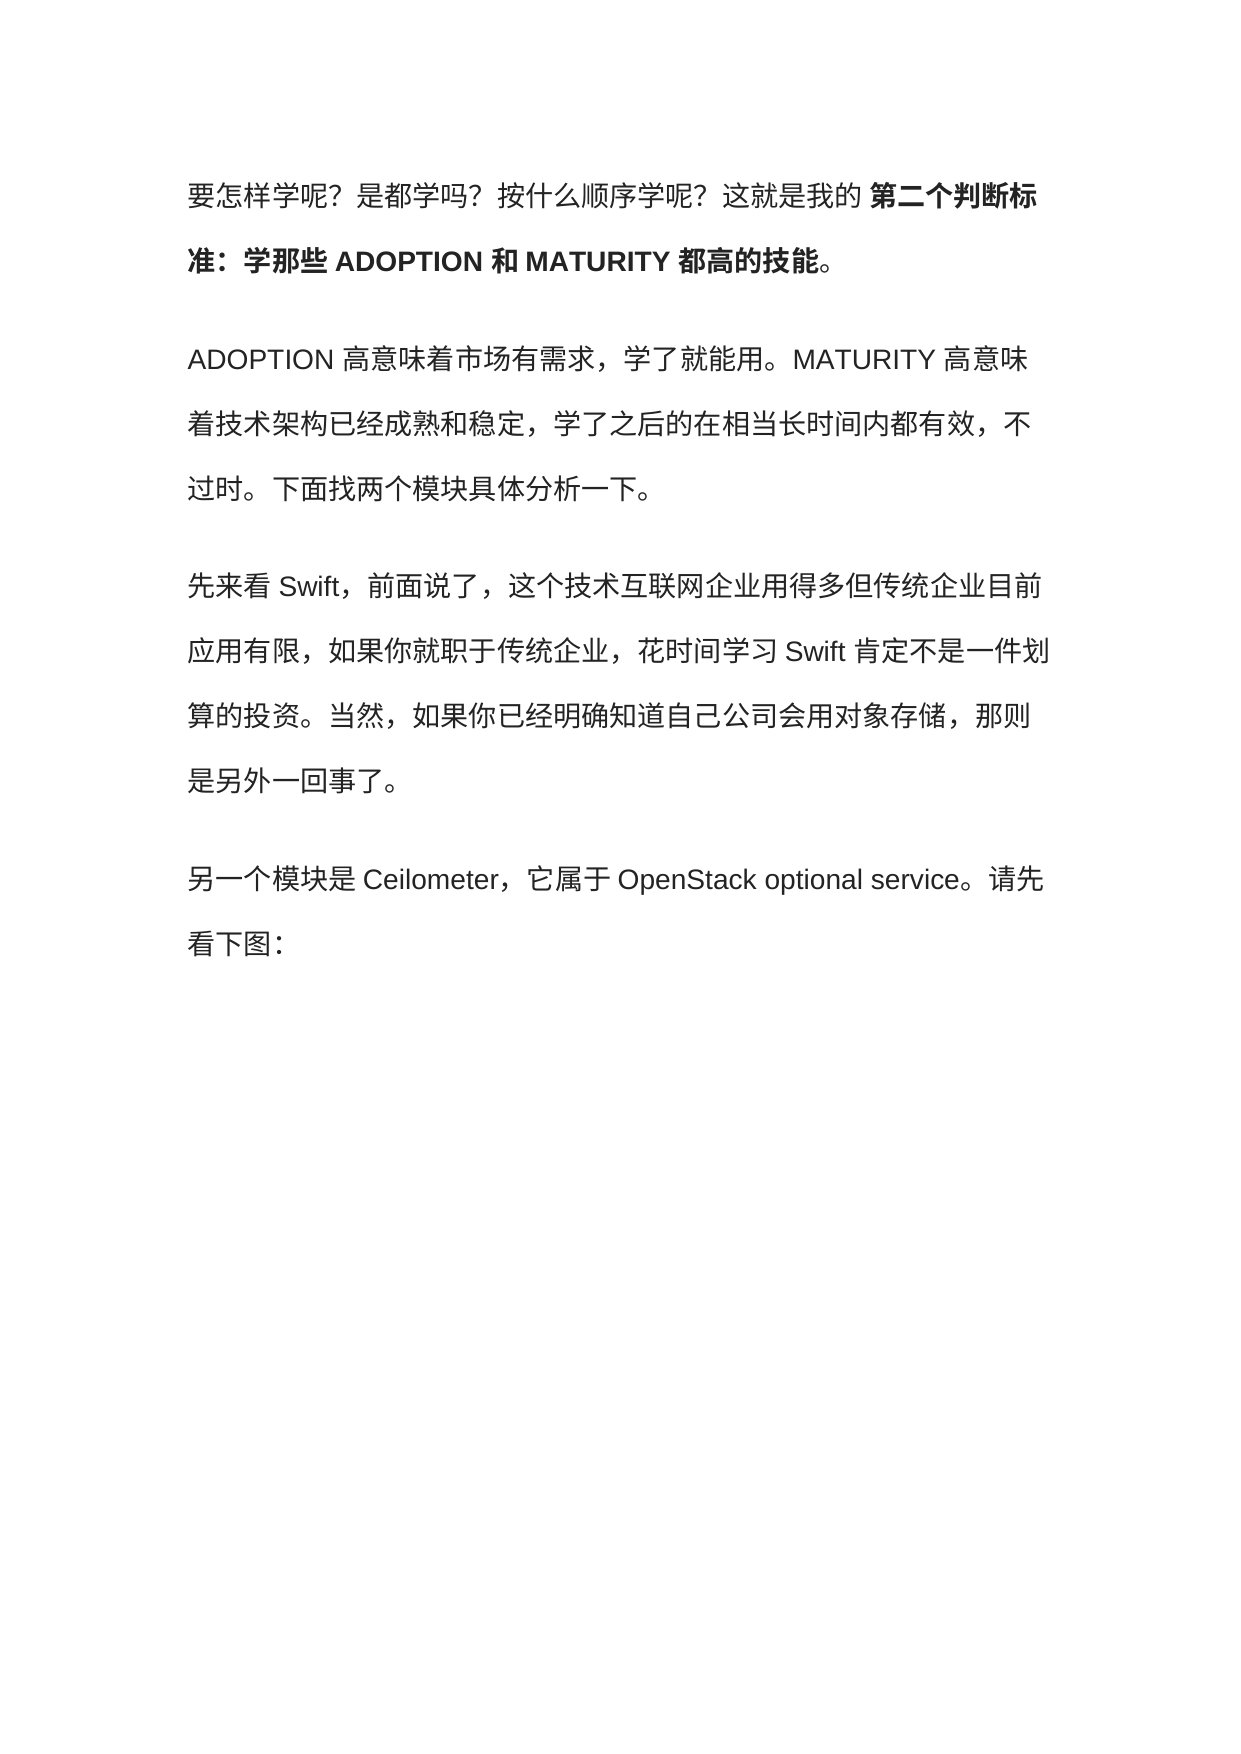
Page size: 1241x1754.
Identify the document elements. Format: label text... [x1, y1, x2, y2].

text ADOPTION 高意味着市场有需求，学了就能用。MATURITY 高意味着技术架构已经成熟和稳定，学了之后的在相当长时间内都有效，不过时。下面找两个模块具体分析一下。 [187, 324, 1053, 519]
text 另一个模块是 Ceilometer，它属于 OpenStack optional service。请先看下图： [187, 844, 1053, 974]
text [187, 162, 1053, 292]
text 先来看 Swift，前面说了，这个技术互联网企业用得多但传统企业目前应用有限，如果你就职于传统企业，花时间学习 Swift 肯定不是一件划算的投资。当然，如果你已经明确知道自己公司会用对象存储，那则是另外一回事了。 [187, 552, 1053, 812]
